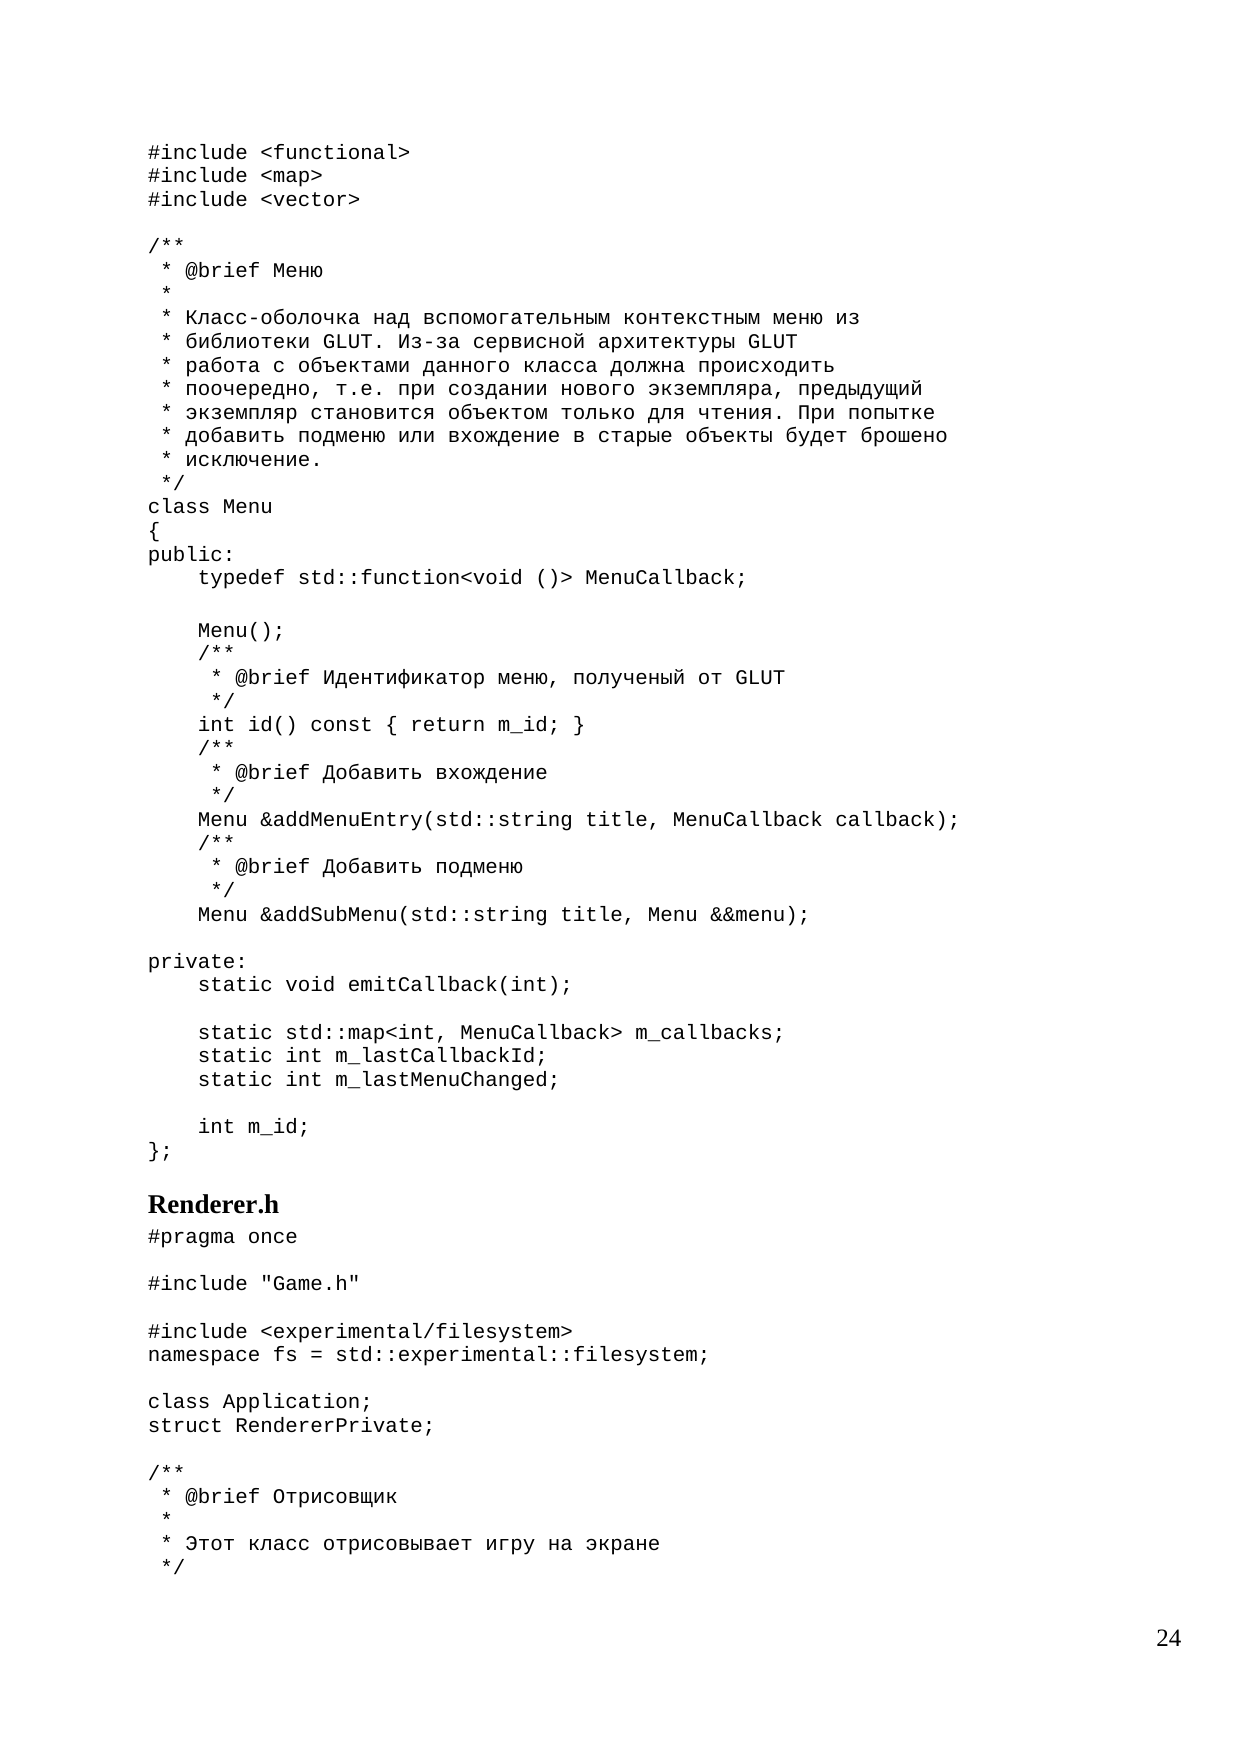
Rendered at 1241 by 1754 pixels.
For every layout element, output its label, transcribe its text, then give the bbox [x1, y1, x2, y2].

text * экземпляр становится объектом только для чтения. При попытке [148, 402, 1181, 426]
text * @brief Идентификатор меню, полученый от GLUT [148, 667, 1181, 691]
text */ [148, 473, 1181, 496]
text * [148, 1510, 1181, 1533]
text Menu &addMenuEntry(std::string title, MenuCallback callback); [148, 809, 1181, 833]
text int m_id; [148, 1116, 1181, 1140]
text * [148, 284, 1181, 307]
text class Menu [148, 496, 1181, 520]
text static void emitCallback(int); [148, 974, 1181, 998]
text class Application; [148, 1392, 1181, 1415]
text int id() const { return m_id; } [148, 714, 1181, 738]
text * @brief Добавить вхождение [148, 762, 1181, 785]
text /** [148, 738, 1181, 762]
text /** [148, 1462, 1181, 1486]
text * Этот класс отрисовывает игру на экране [148, 1533, 1181, 1557]
text * работа с объектами данного класса должна происходить [148, 354, 1181, 378]
text * исключение. [148, 449, 1181, 473]
text #include "Game.h" [148, 1273, 1181, 1297]
text public: [148, 544, 1181, 567]
text { [148, 520, 1181, 544]
text */ [148, 785, 1181, 809]
text Menu &addSubMenu(std::string title, Menu &&menu); [148, 903, 1181, 927]
text /** [148, 833, 1181, 856]
text }; [148, 1140, 1181, 1164]
text static int m_lastMenuChanged; [148, 1069, 1181, 1093]
text * Класс-оболочка над вспомогательным контекстным меню из [148, 307, 1181, 331]
text Menu(); [148, 620, 1181, 643]
text static int m_lastCallbackId; [148, 1045, 1181, 1069]
text */ [148, 880, 1181, 903]
text * @brief Меню [148, 260, 1181, 284]
text #include <map> [148, 165, 1181, 189]
text namespace fs = std::experimental::filesystem; [148, 1344, 1181, 1368]
text */ [148, 1557, 1181, 1581]
text private: [148, 951, 1181, 974]
text #include <functional> [148, 142, 1181, 165]
text struct RendererPrivate; [148, 1415, 1181, 1439]
text /** [148, 236, 1181, 260]
subtitle Renderer.h [148, 1189, 1181, 1220]
text * добавить подменю или вхождение в старые объекты будет брошено [148, 426, 1181, 449]
text #include <experimental/filesystem> [148, 1321, 1181, 1344]
text * библиотеки GLUT. Из-за сервисной архитектуры GLUT [148, 331, 1181, 354]
text typedef std::function<void ()> MenuCallback; [148, 567, 1181, 591]
text */ [148, 691, 1181, 714]
text * поочередно, т.е. при создании нового экземпляра, предыдущий [148, 378, 1181, 402]
text * @brief Добавить подменю [148, 856, 1181, 880]
text static std::map<int, MenuCallback> m_callbacks; [148, 1022, 1181, 1045]
text #include <vector> [148, 189, 1181, 213]
text * @brief Отрисовщик [148, 1486, 1181, 1510]
text /** [148, 643, 1181, 667]
text #pragma once [148, 1226, 1181, 1250]
